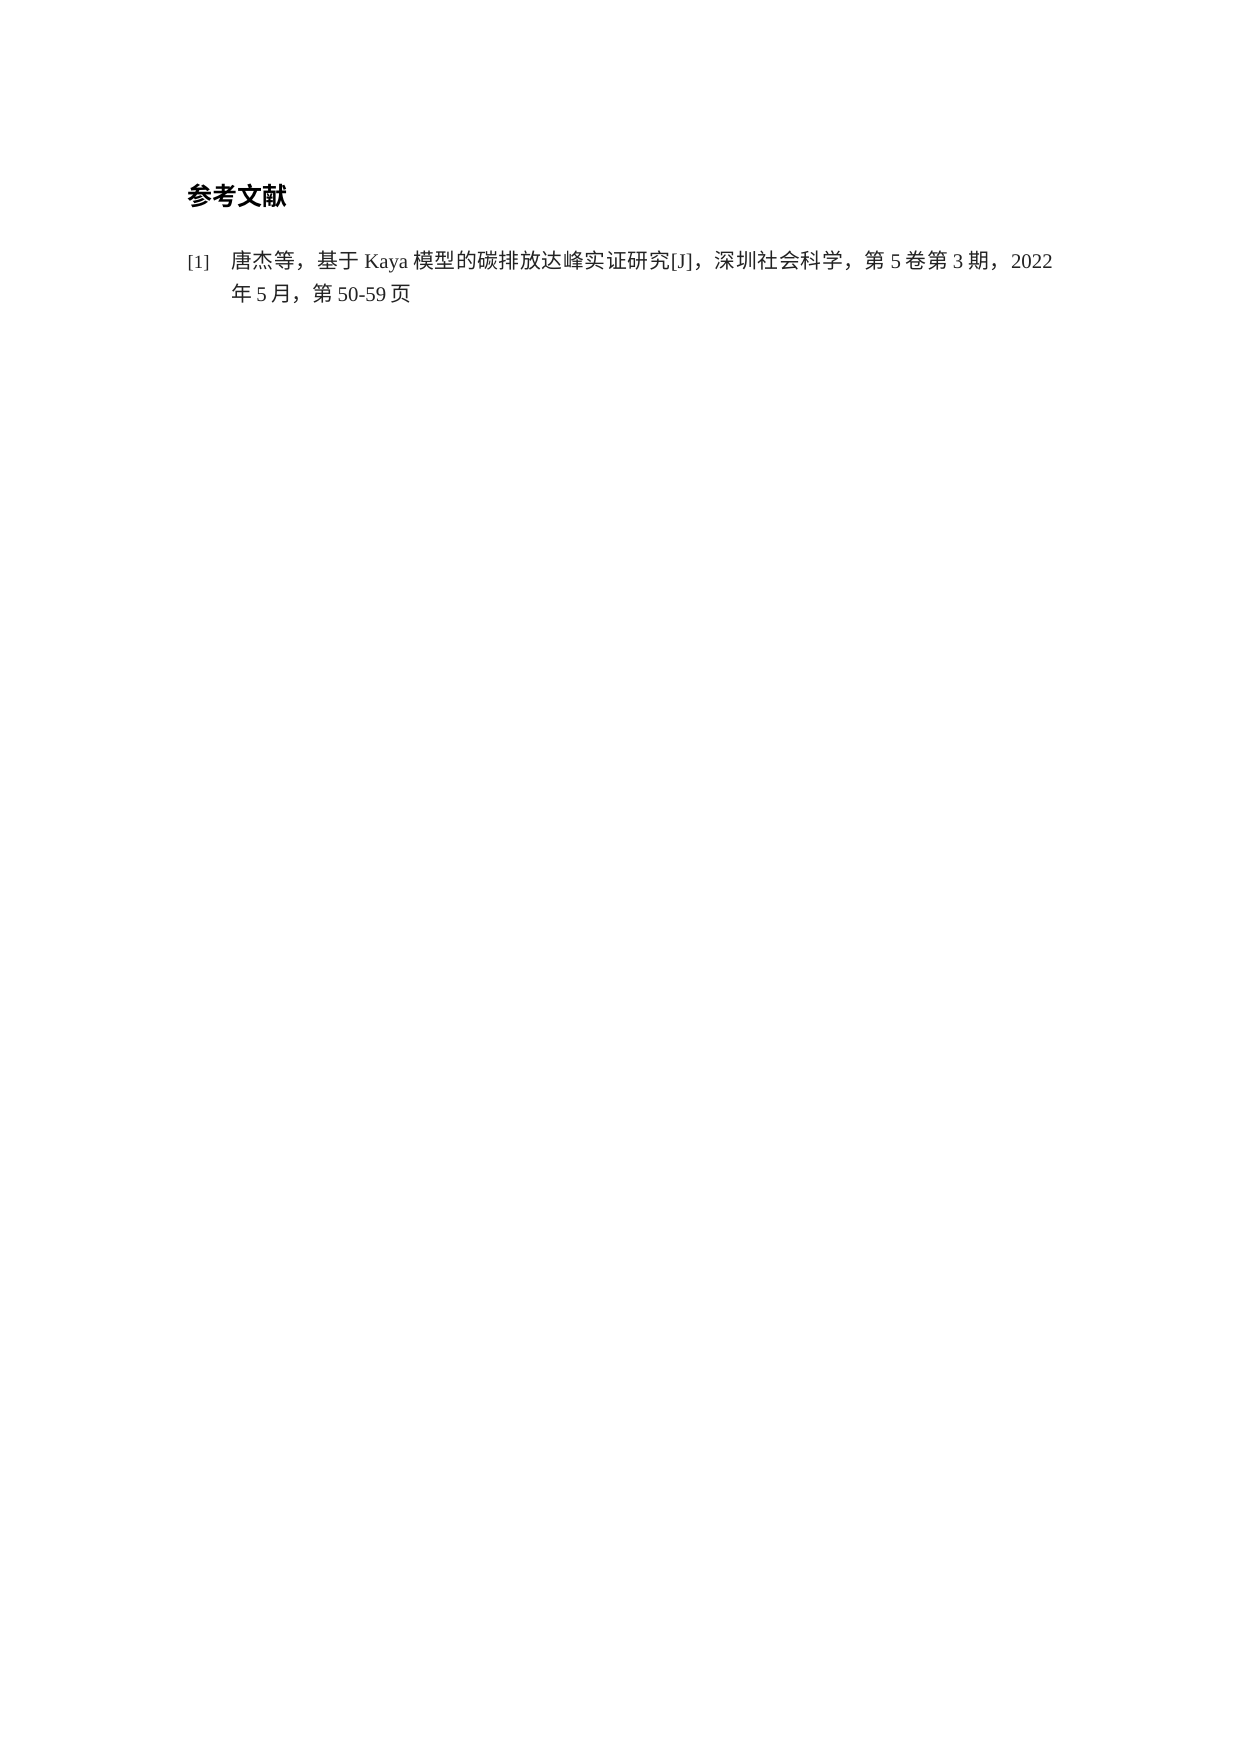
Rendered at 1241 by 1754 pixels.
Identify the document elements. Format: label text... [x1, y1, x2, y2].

text 参考文献 [187, 162, 1053, 227]
list 唐杰等，基于Kaya模型的碳排放达峰实证研究[J]，深圳社会科学，第5卷第3期，2022年5月，第50-59页 [187, 243, 1053, 308]
